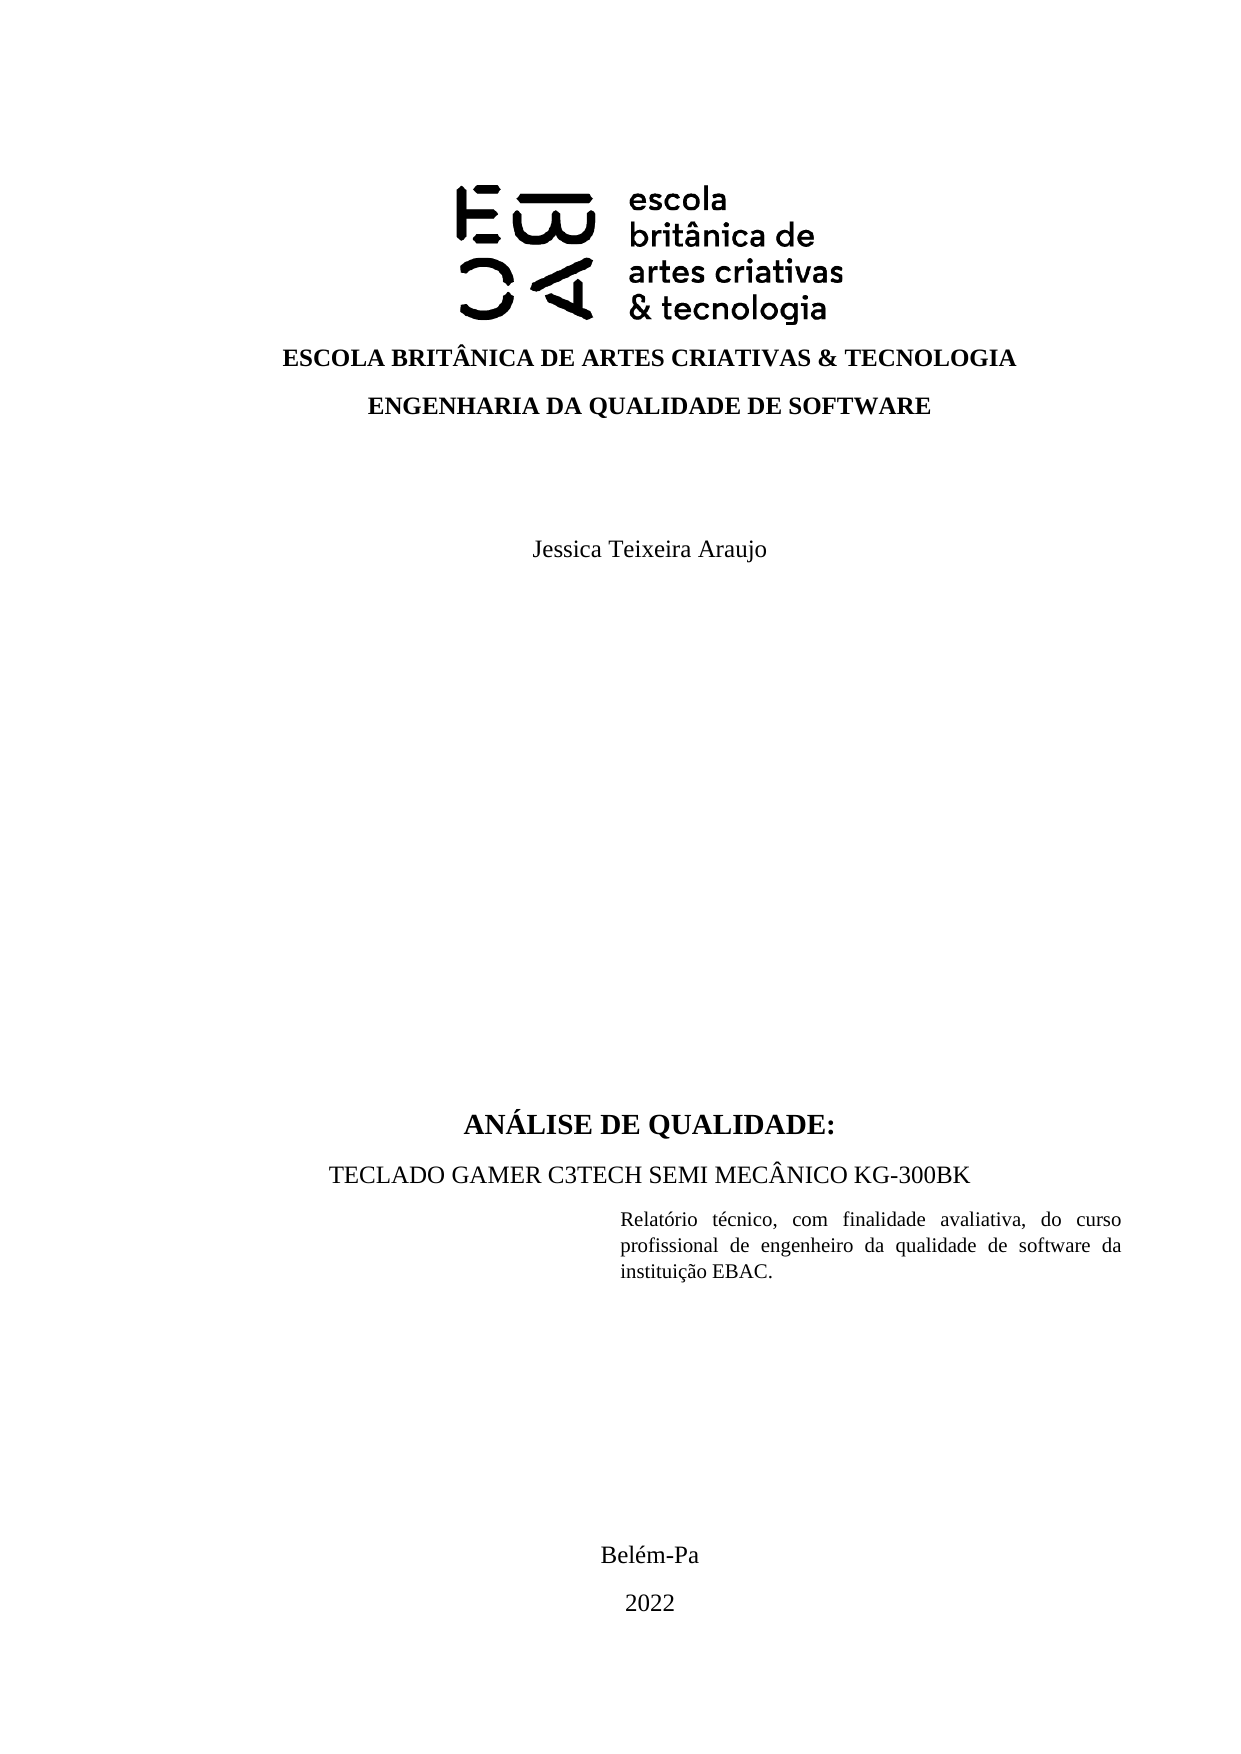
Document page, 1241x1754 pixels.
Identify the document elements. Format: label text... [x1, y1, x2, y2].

picture [456, 177, 843, 325]
text 2022 [177, 1588, 1122, 1617]
text ENGENHARIA DA QUALIDADE DE SOFTWARE [177, 391, 1122, 420]
text Relatório técnico, com finalidade avaliativa, do curso profissional de engenheiro da qualidade de software da instituição EBAC. [620, 1207, 1122, 1283]
text ANÁLISE DE QUALIDADE: [177, 1107, 1122, 1140]
text Jessica Teixeira Araujo [177, 534, 1122, 563]
text Belém-Pa [177, 1540, 1122, 1569]
text TECLADO GAMER C3TECH SEMI MECÂNICO KG-300BK [177, 1160, 1122, 1188]
text ESCOLA BRITÂNICA DE ARTES CRIATIVAS & TECNOLOGIA [177, 343, 1122, 372]
